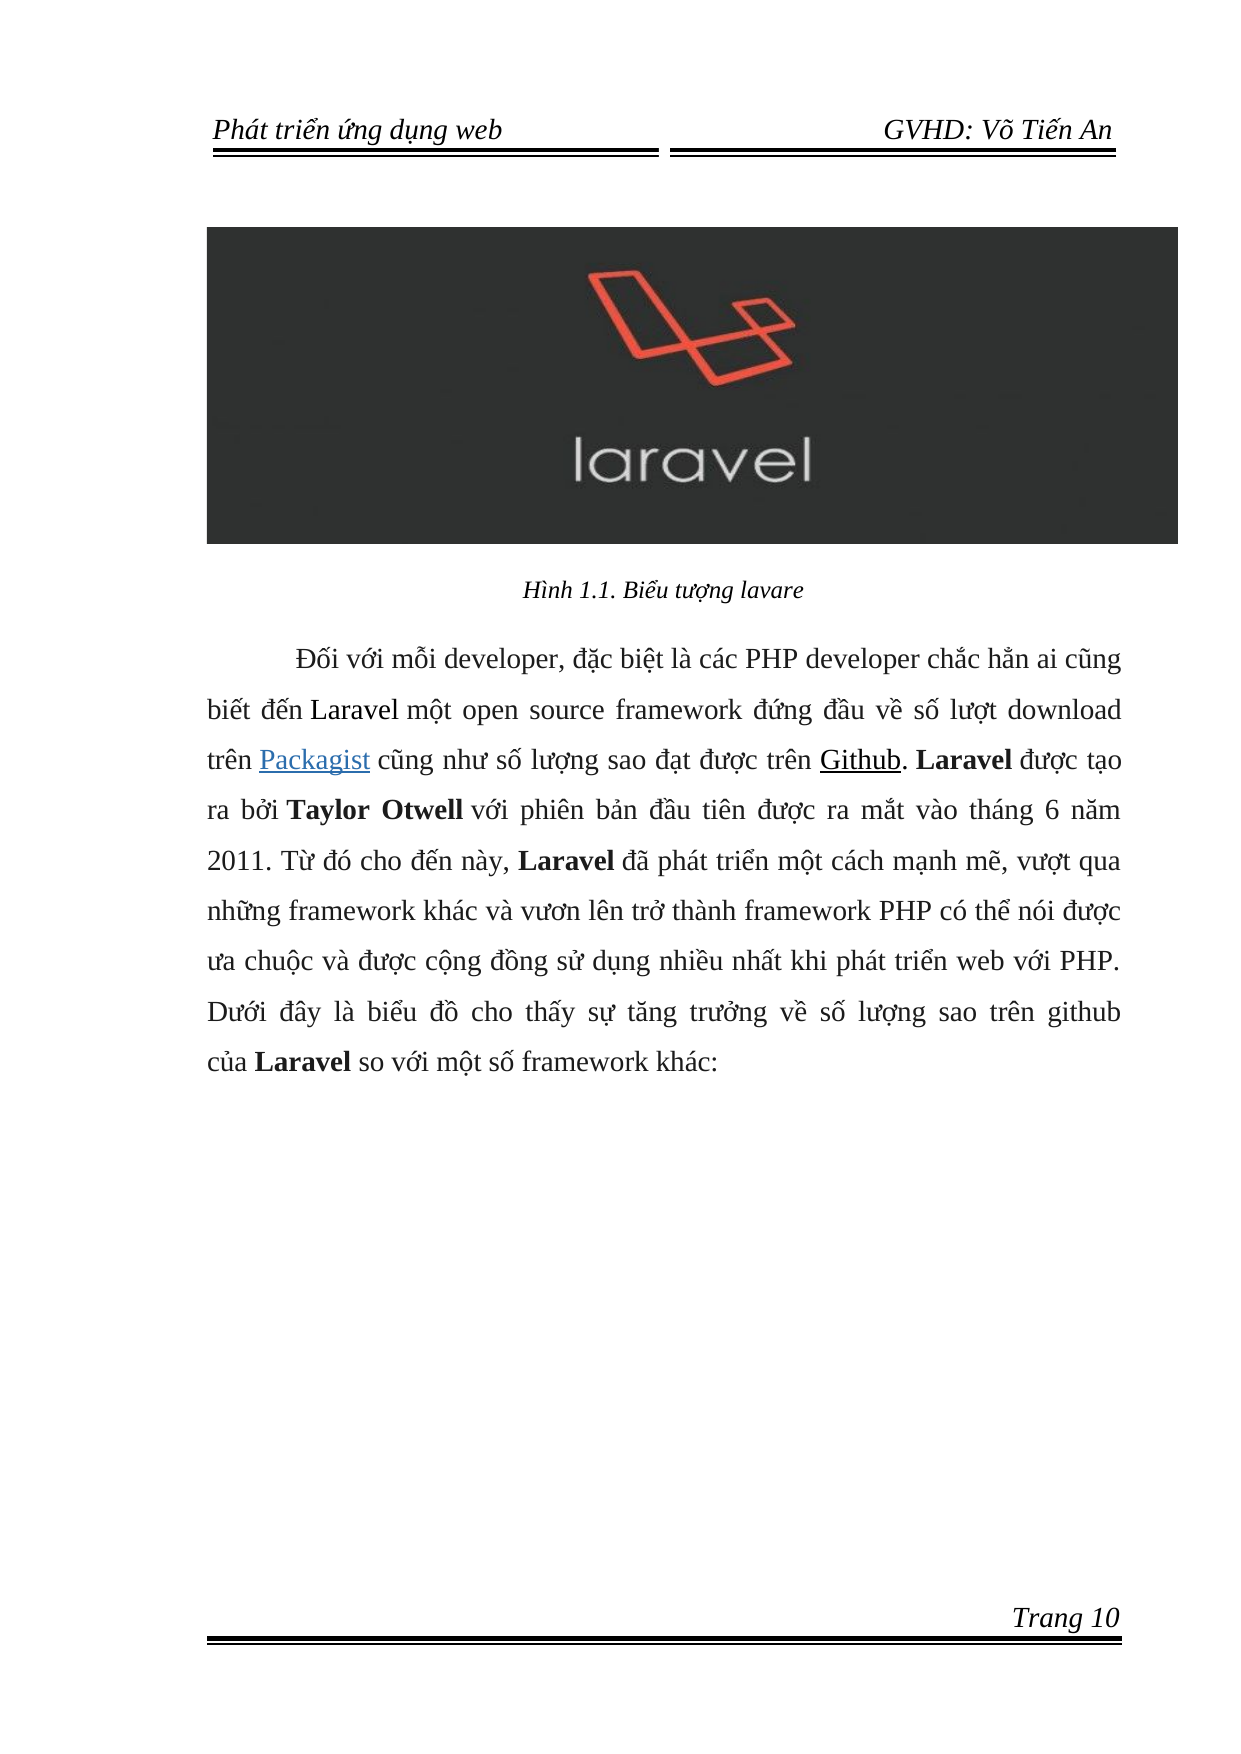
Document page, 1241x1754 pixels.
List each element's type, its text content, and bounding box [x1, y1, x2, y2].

text Đối với mỗi developer, đặc biệt là các PHP developer chắc hẳn ai cũng biết đến Laravel một open source framework đứng đầu về số lượt download trên Packagist cũng như số lượng sao đạt được trên Github. Laravel được tạo ra bởi Taylor Otwell với phiên bản đầu tiên được ra mắt vào tháng 6 năm 2011. Từ đó cho đến này, Laravel đã phát triển một cách mạnh mẽ, vượt qua những framework khác và vươn lên trở thành framework PHP có thể nói được ưa chuộc và được cộng đồng sử dụng nhiều nhất khi phát triển web với PHP. Dưới đây là biểu đồ cho thấy sự tăng trưởng về số lượng sao trên github của Laravel so với một số framework khác: [207, 642, 1122, 1078]
text Hình 1.1. Biểu tượng lavare [207, 575, 1122, 604]
picture [206, 227, 1178, 544]
